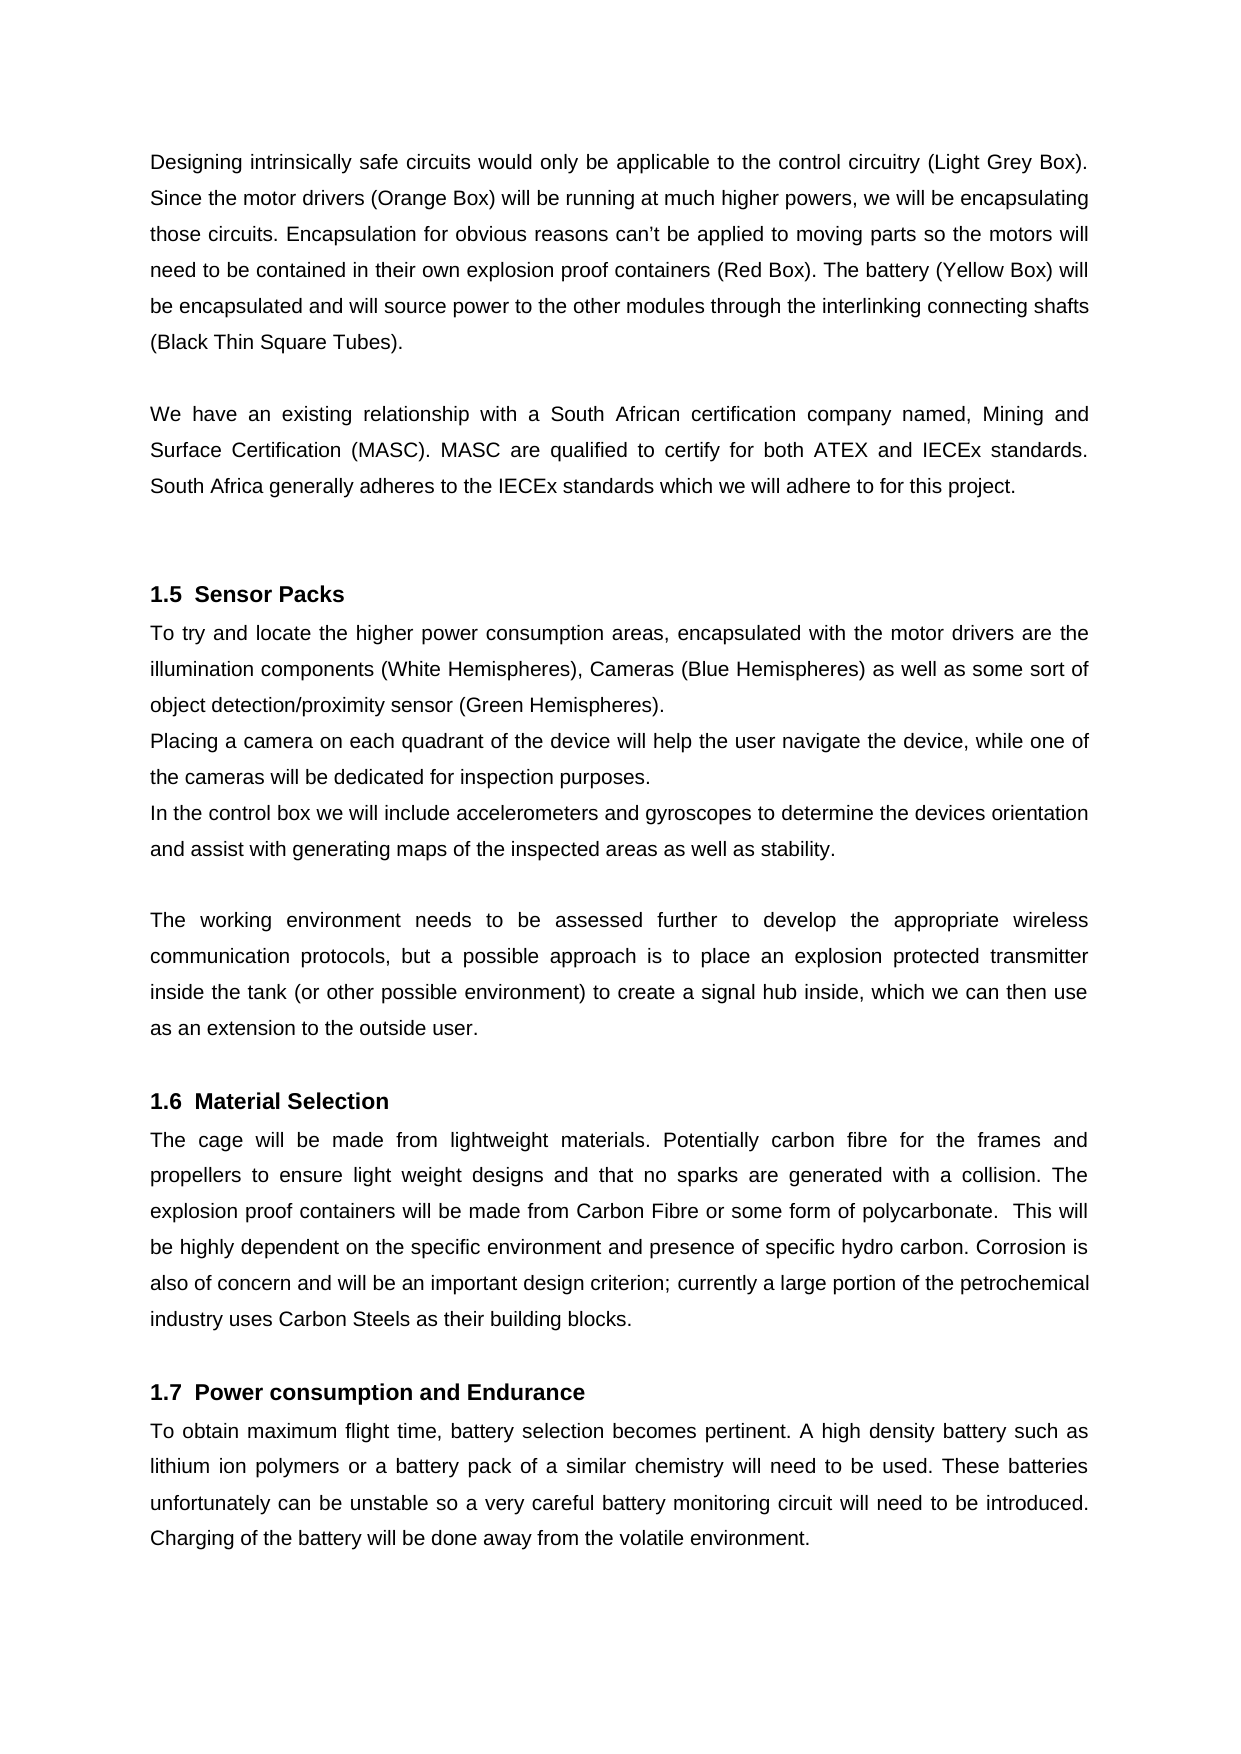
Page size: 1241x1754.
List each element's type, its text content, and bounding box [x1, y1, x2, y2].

text In the control box we will include accelerometers and gyroscopes to determine the devices orientation and assist with generating maps of the inspected areas as well as stability. [150, 800, 1090, 860]
text The cage will be made from lightweight materials. Potentially carbon fibre for the frames and propellers to ensure light weight designs and that no sparks are generated with a collision. The explosion proof containers will be made from Carbon Fibre or some form of polycarbonate. This will be highly dependent on the specific environment and presence of specific hydro carbon. Corrosion is also of concern and will be an important design criterion; currently a large portion of the petrochemical industry uses Carbon Steels as their building blocks. [150, 1127, 1090, 1331]
subtitle Sensor Packs [150, 581, 1090, 608]
text To try and locate the higher power consumption areas, encapsulated with the motor drivers are the illumination components (White Hemispheres), Cameras (Blue Hemispheres) as well as some sort of object detection/proximity sensor (Green Hemispheres). [150, 621, 1090, 717]
subtitle Power consumption and Endurance [150, 1379, 1090, 1405]
text Designing intrinsically safe circuits would only be applicable to the control circuitry (Light Grey Box). Since the motor drivers (Orange Box) will be running at much higher powers, we will be encapsulating those circuits. Encapsulation for obvious reasons can’t be applied to moving parts so the motors will need to be contained in their own explosion proof containers (Red Box). The battery (Yellow Box) will be encapsulated and will source power to the other modules through the interlinking connecting shafts (Black Thin Square Tubes). [150, 150, 1090, 354]
text Placing a camera on each quadrant of the device will help the user navigate the device, while one of the cameras will be dedicated for inspection purposes. [150, 728, 1090, 788]
text We have an existing relationship with a South African certification company named, Mining and Surface Certification (MASC). MASC are qualified to certify for both ATEX and IECEx standards. South Africa generally adheres to the IECEx standards which we will adhere to for this project. [150, 402, 1090, 497]
text To obtain maximum flight time, battery selection becomes pertinent. A high density battery such as lithium ion polymers or a battery pack of a similar chemistry will need to be used. These batteries unfortunately can be unstable so a very careful battery monitoring circuit will need to be introduced. Charging of the battery will be done away from the volatile environment. [150, 1418, 1090, 1550]
subtitle Material Selection [150, 1088, 1090, 1114]
text The working environment needs to be assessed further to develop the appropriate wireless communication protocols, but a possible approach is to place an explosion protected transmitter inside the tank (or other possible environment) to create a signal hub inside, which we can then use as an extension to the outside user. [150, 908, 1090, 1040]
